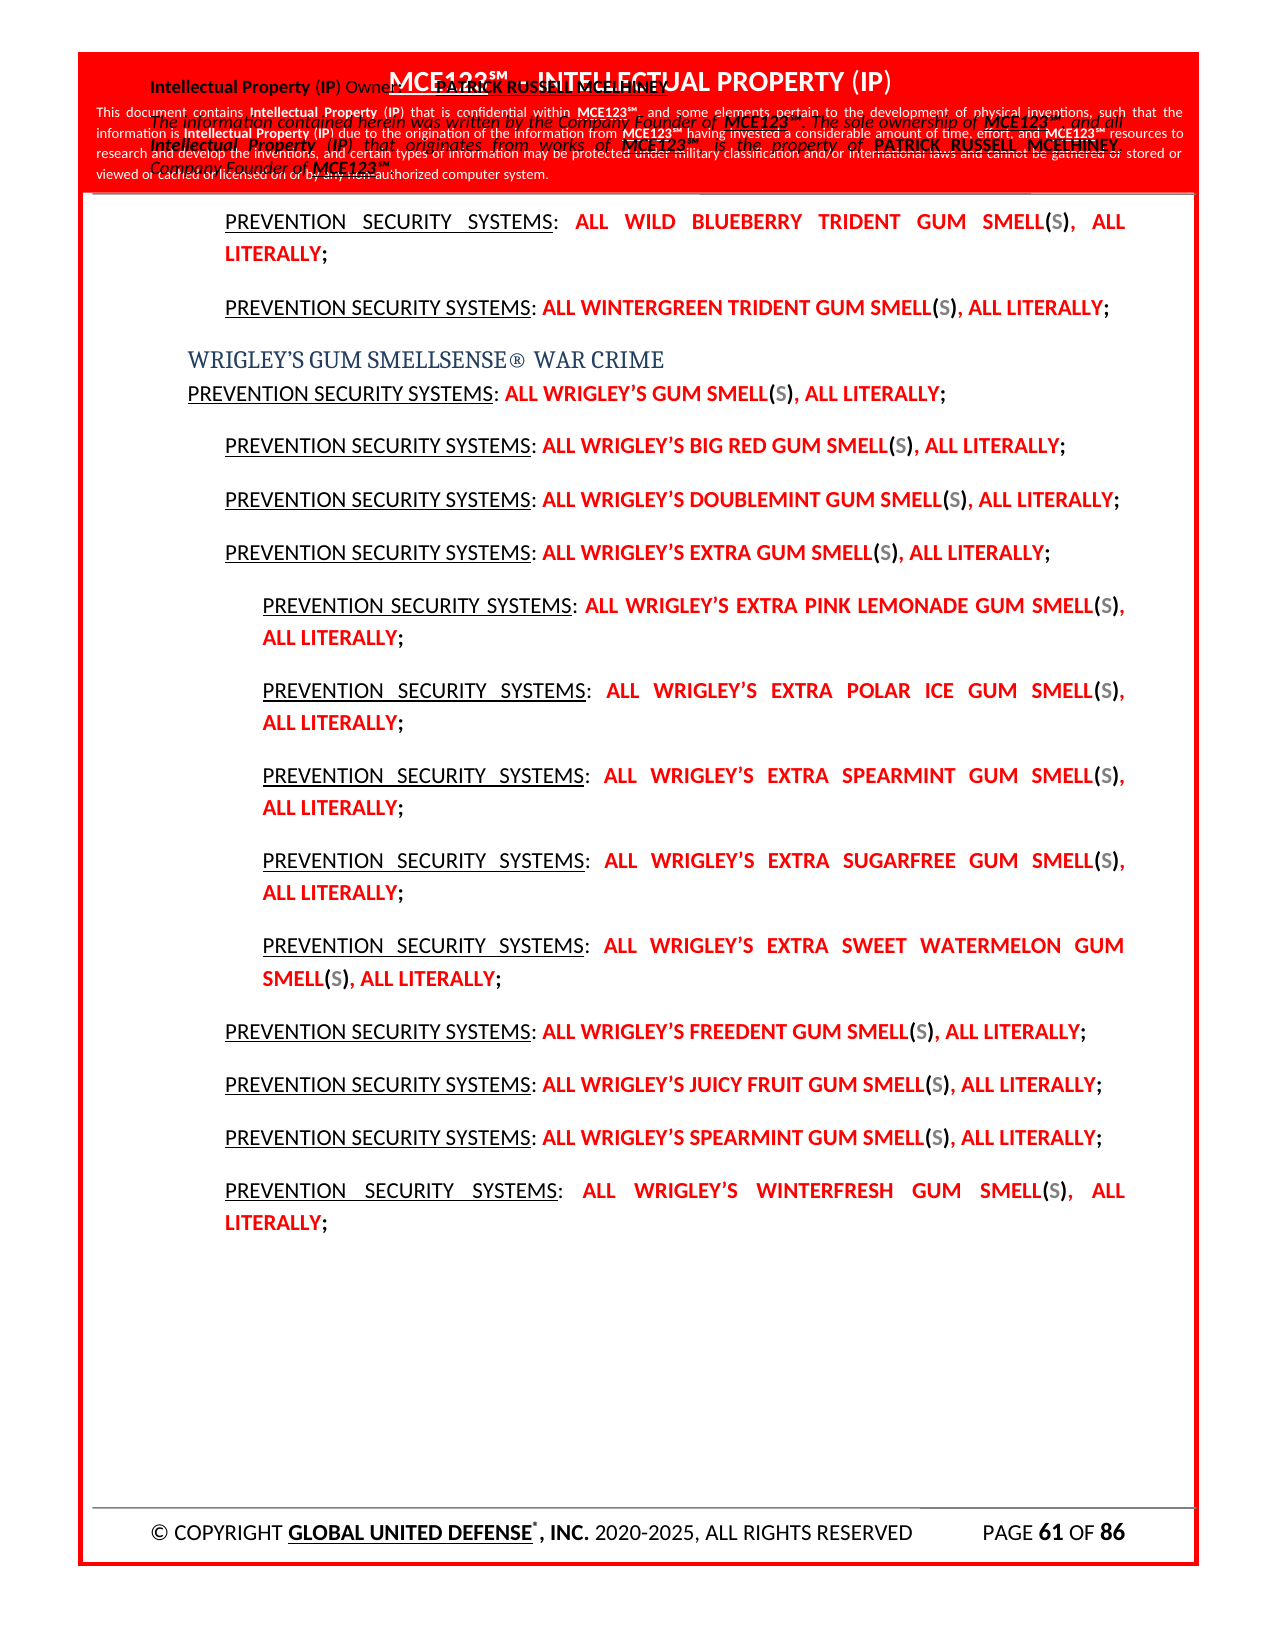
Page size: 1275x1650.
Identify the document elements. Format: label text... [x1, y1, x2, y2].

text PREVENTION SECURITY SYSTEMS: ALL WILD BLUEBERRY TRIDENT GUM SMELL(S), ALL LITERALLY; [225, 207, 1125, 268]
text PREVENTION SECURITY SYSTEMS: ALL WINTERGREEN TRIDENT GUM SMELL(S), ALL LITERALLY; [225, 293, 1125, 321]
text PREVENTION SECURITY SYSTEMS: ALL WRIGLEY’S SPEARMINT GUM SMELL(S), ALL LITERALLY; [225, 1123, 1125, 1151]
subtitle WRIGLEY’S GUM SMELLSENSE® WAR CRIME [187, 346, 1125, 374]
text PREVENTION SECURITY SYSTEMS: ALL WRIGLEY’S EXTRA GUM SMELL(S), ALL LITERALLY; [225, 538, 1125, 566]
text PREVENTION SECURITY SYSTEMS: ALL WRIGLEY’S EXTRA SPEARMINT GUM SMELL(S), ALL LITERALLY; [262, 761, 1125, 821]
text PREVENTION SECURITY SYSTEMS: ALL WRIGLEY’S JUICY FRUIT GUM SMELL(S), ALL LITERALLY; [225, 1070, 1125, 1098]
text PREVENTION SECURITY SYSTEMS: ALL WRIGLEY’S FREEDENT GUM SMELL(S), ALL LITERALLY; [225, 1017, 1125, 1045]
text PREVENTION SECURITY SYSTEMS: ALL WRIGLEY’S EXTRA SUGARFREE GUM SMELL(S), ALL LITERALLY; [262, 846, 1125, 907]
text PREVENTION SECURITY SYSTEMS: ALL WRIGLEY’S EXTRA POLAR ICE GUM SMELL(S), ALL LITERALLY; [262, 676, 1125, 736]
text PREVENTION SECURITY SYSTEMS: ALL WRIGLEY’S WINTERFRESH GUM SMELL(S), ALL LITERALLY; [225, 1176, 1125, 1236]
text PREVENTION SECURITY SYSTEMS: ALL WRIGLEY’S EXTRA SWEET WATERMELON GUM SMELL(S), ALL LITERALLY; [262, 932, 1125, 992]
text PREVENTION SECURITY SYSTEMS: ALL WRIGLEY’S BIG RED GUM SMELL(S), ALL LITERALLY; [225, 432, 1125, 460]
text PREVENTION SECURITY SYSTEMS: ALL WRIGLEY’S GUM SMELL(S), ALL LITERALLY; [187, 379, 1125, 407]
text PREVENTION SECURITY SYSTEMS: ALL WRIGLEY’S EXTRA PINK LEMONADE GUM SMELL(S), ALL LITERALLY; [262, 591, 1125, 651]
text PREVENTION SECURITY SYSTEMS: ALL WRIGLEY’S DOUBLEMINT GUM SMELL(S), ALL LITERALLY; [225, 485, 1125, 513]
